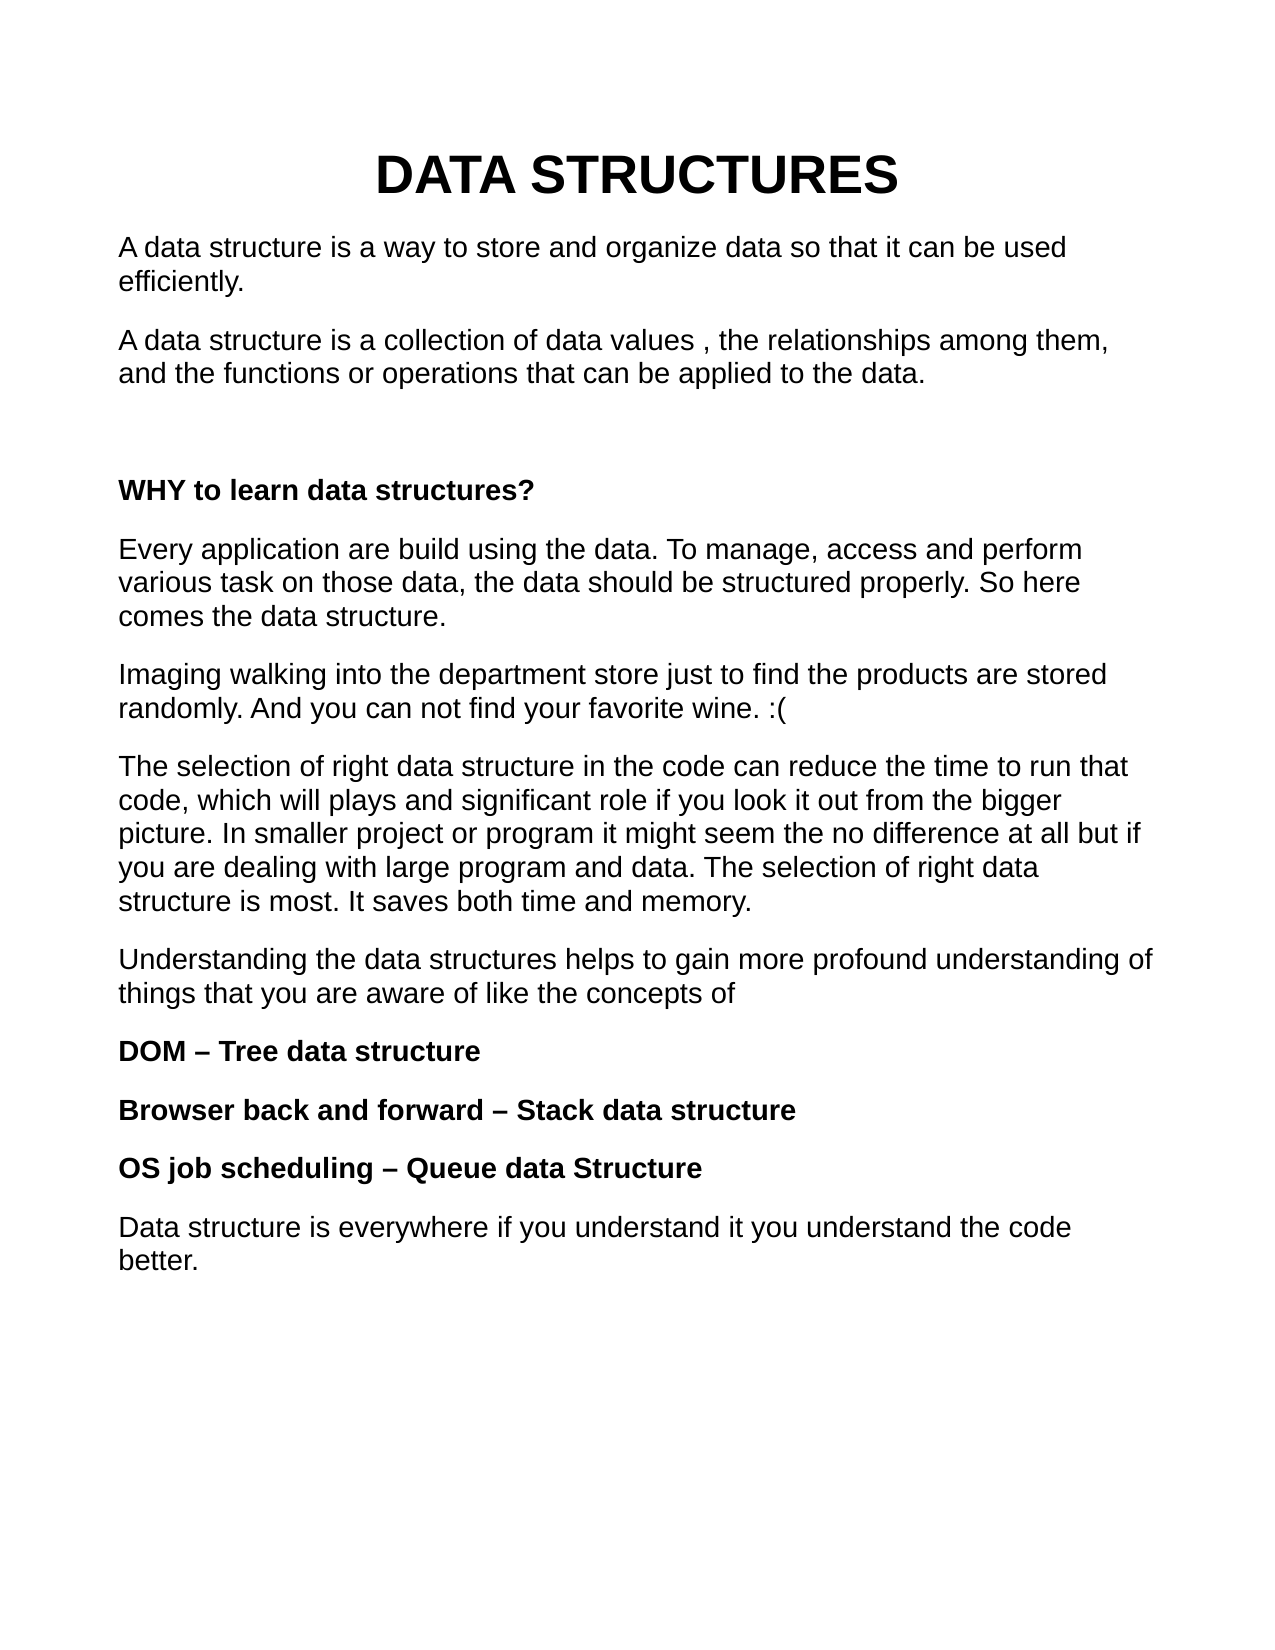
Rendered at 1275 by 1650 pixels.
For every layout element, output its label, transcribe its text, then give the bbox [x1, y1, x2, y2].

subtitle WHY to learn data structures? [118, 473, 1157, 507]
subtitle OS job scheduling – Queue data Structure [118, 1151, 1157, 1185]
subtitle The selection of right data structure in the code can reduce the time to run that code, which will plays and significant role if you look it out from the bigger picture. In smaller project or program it might seem the no difference at all but if you are dealing with large program and data. The selection of right data structure is most. It saves both time and memory. [118, 749, 1157, 917]
subtitle Every application are build using the data. To manage, access and perform various task on those data, the data should be structured properly. So here comes the data structure. [118, 532, 1157, 632]
subtitle A data structure is a collection of data values , the relationships among them, and the functions or operations that can be applied to the data. [118, 322, 1157, 389]
title DATA STRUCTURES [118, 143, 1157, 205]
subtitle Browser back and forward – Stack data structure [118, 1093, 1157, 1126]
subtitle Imaging walking into the department store just to find the products are stored randomly. And you can not find your favorite wine. :( [118, 657, 1157, 724]
subtitle A data structure is a way to store and organize data so that it can be used efficiently. [118, 230, 1157, 297]
subtitle Understanding the data structures helps to gain more profound understanding of things that you are aware of like the concepts of [118, 942, 1157, 1009]
subtitle DOM – Tree data structure [118, 1034, 1157, 1068]
subtitle Data structure is everywhere if you understand it you understand the code better. [118, 1210, 1157, 1277]
